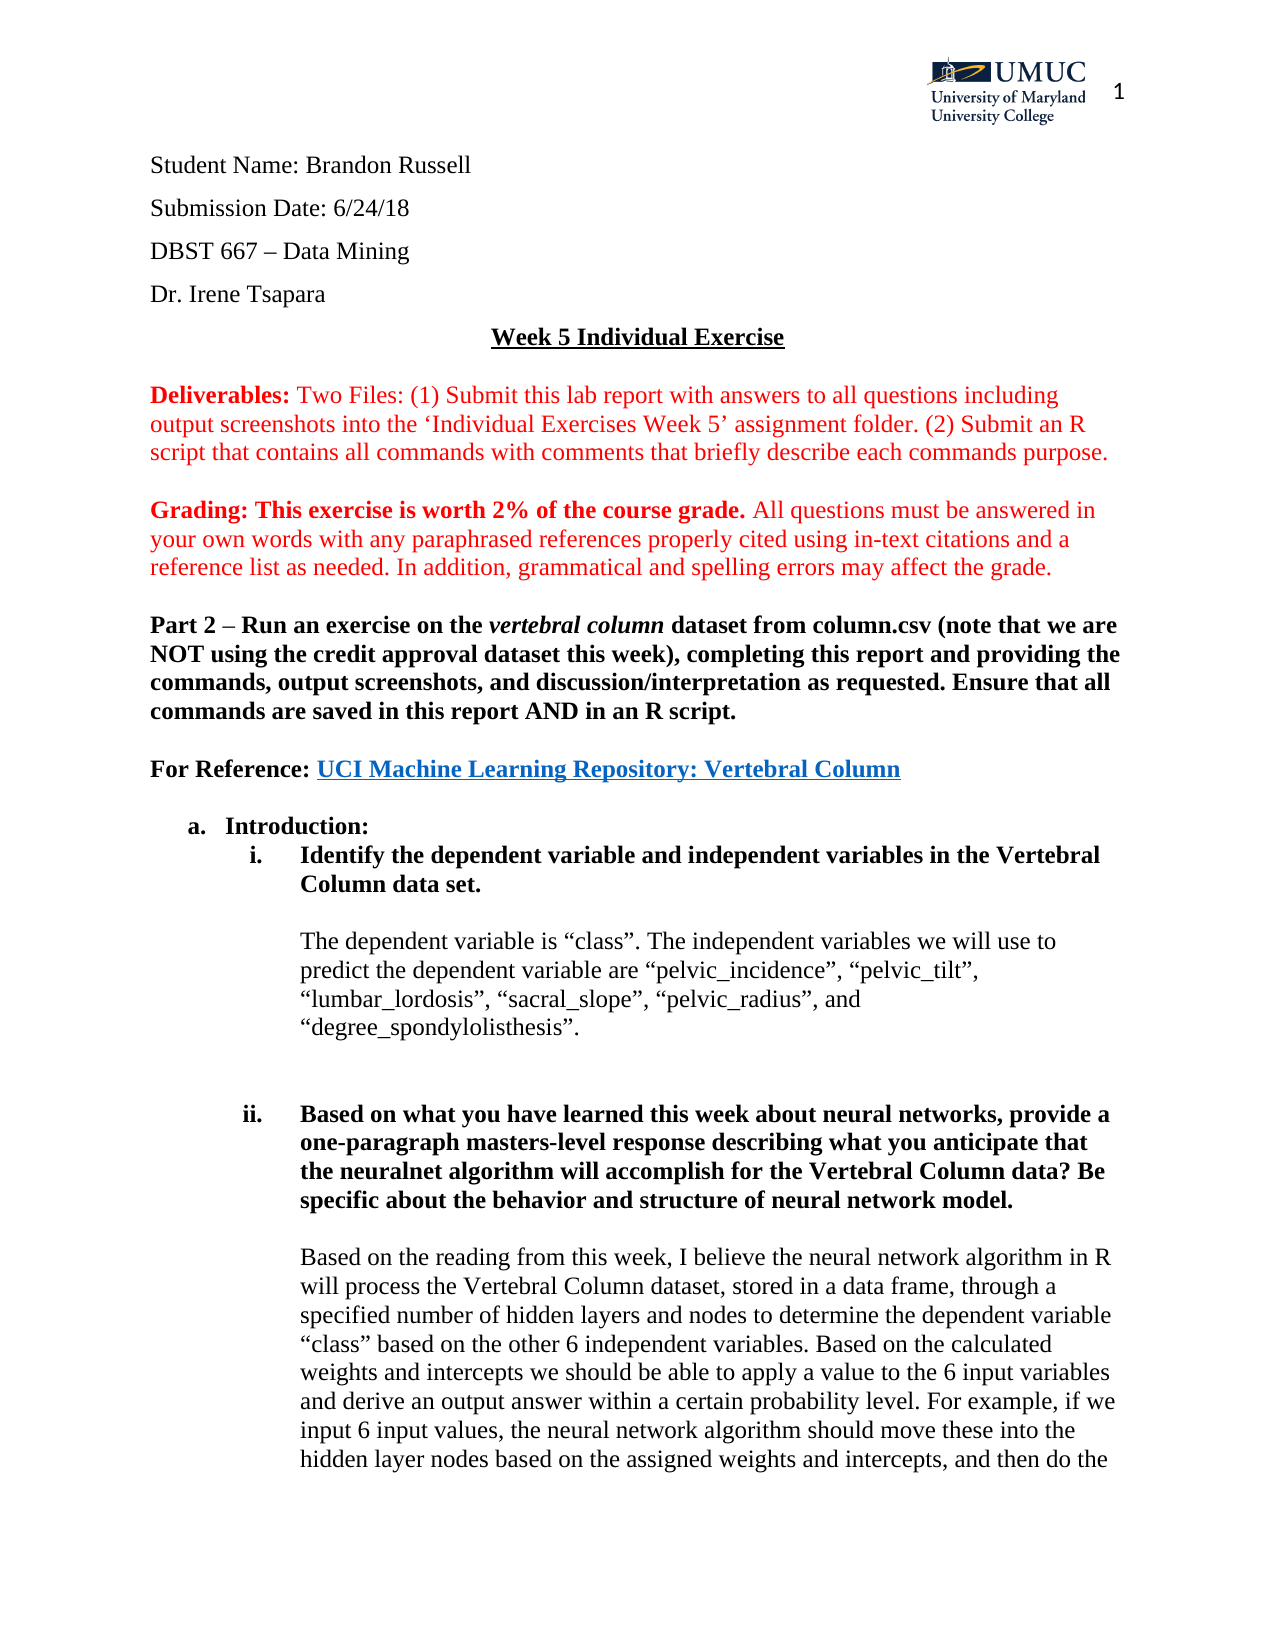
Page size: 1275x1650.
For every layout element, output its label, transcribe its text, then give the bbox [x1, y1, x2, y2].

text DBST 667 – Data Mining [150, 236, 1125, 265]
text Week 5 Individual Exercise [150, 322, 1125, 351]
text Part 2 – Run an exercise on the vertebral column dataset from column.csv (note that we are NOT using the credit approval dataset this week), completing this report and providing the commands, output screenshots, and discussion/interpretation as requested. Ensure that all commands are saved in this report AND in an R script. [150, 610, 1125, 725]
list Introduction: [187, 811, 1125, 840]
text Deliverables: Two Files: (1) Submit this lab report with answers to all questions including output screenshots into the ‘Individual Exercises Week 5’ assignment folder. (2) Submit an R script that contains all commands with comments that briefly describe each commands purpose. [150, 380, 1125, 466]
text For Reference: UCI Machine Learning Repository: Vertebral Column [150, 754, 1125, 782]
picture [926, 56, 1086, 126]
list The dependent variable is “class”. The independent variables we will use to predict the dependent variable are “pelvic_incidence”, “pelvic_tilt”, “lumbar_lordosis”, “sacral_slope”, “pelvic_radius”, and “degree_spondylolisthesis”. [300, 926, 1125, 1041]
list Identify the dependent variable and independent variables in the Vertebral Column data set. [262, 840, 1125, 897]
list Based on what you have learned this week about neural networks, provide a one-paragraph masters-level response describing what you anticipate that the neuralnet algorithm will accomplish for the Vertebral Column data? Be specific about the behavior and structure of neural network model. [262, 1099, 1125, 1214]
text Student Name: Brandon Russell [150, 150, 1125, 179]
text Grading: This exercise is worth 2% of the course grade. All questions must be answered in your own words with any paraphrased references properly cited using in-text citations and a reference list as needed. In addition, grammatical and spelling errors may affect the grade. [150, 495, 1125, 581]
text Submission Date: 6/24/18 [150, 193, 1125, 222]
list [300, 1242, 1125, 1472]
text Dr. Irene Tsapara [150, 279, 1125, 308]
